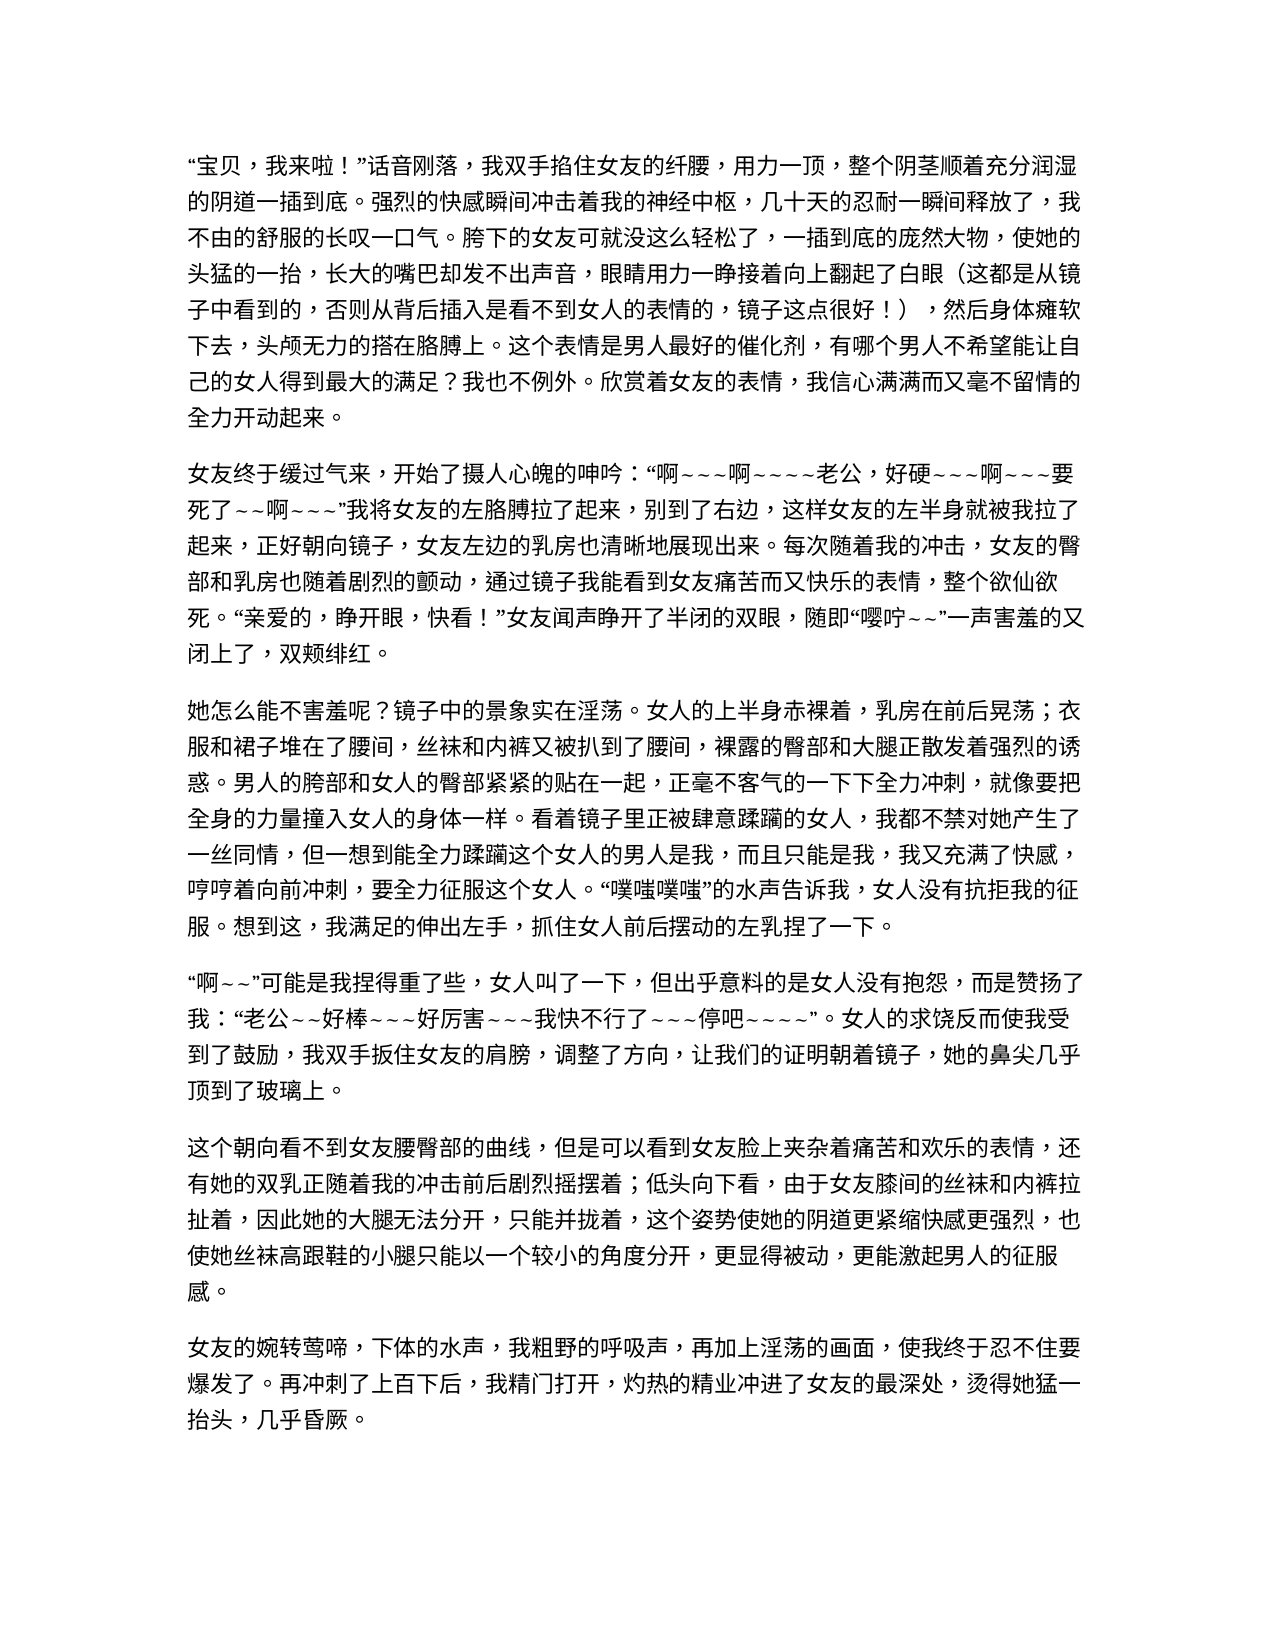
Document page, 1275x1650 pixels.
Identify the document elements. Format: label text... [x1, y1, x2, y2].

text “宝贝，我来啦！”话音刚落，我双手掐住女友的纤腰，用力一顶，整个阴茎顺着充分润湿的阴道一插到底。强烈的快感瞬间冲击着我的神经中枢，几十天的忍耐一瞬间释放了，我不由的舒服的长叹一口气。胯下的女友可就没这么轻松了，一插到底的庞然大物，使她的头猛的一抬，长大的嘴巴却发不出声音，眼睛用力一睁接着向上翻起了白眼（这都是从镜子中看到的，否则从背后插入是看不到女人的表情的，镜子这点很好！），然后身体瘫软下去，头颅无力的搭在胳膊上。这个表情是男人最好的催化剂，有哪个男人不希望能让自己的女人得到最大的满足？我也不例外。欣赏着女友的表情，我信心满满而又毫不留情的全力开动起来。 [187, 150, 1087, 433]
text “啊~~”可能是我捏得重了些，女人叫了一下，但出乎意料的是女人没有抱怨，而是赞扬了我：“老公~~好棒~~~好厉害~~~我快不行了~~~停吧~~~~”。女人的求饶反而使我受到了鼓励，我双手扳住女友的肩膀，调整了方向，让我们的证明朝着镜子，她的鼻尖几乎顶到了玻璃上。 [187, 967, 1087, 1106]
text 女友终于缓过气来，开始了摄人心魄的呻吟：“啊~~~啊~~~~老公，好硬~~~啊~~~要死了~~啊~~~”我将女友的左胳膊拉了起来，别到了右边，这样女友的左半身就被我拉了起来，正好朝向镜子，女友左边的乳房也清晰地展现出来。每次随着我的冲击，女友的臀部和乳房也随着剧烈的颤动，通过镜子我能看到女友痛苦而又快乐的表情，整个欲仙欲死。“亲爱的，睁开眼，快看！”女友闻声睁开了半闭的双眼，随即“嘤咛~~”一声害羞的又闭上了，双颊绯红。 [187, 458, 1087, 669]
text 女友的婉转莺啼，下体的水声，我粗野的呼吸声，再加上淫荡的画面，使我终于忍不住要爆发了。再冲刺了上百下后，我精门打开，灼热的精业冲进了女友的最深处，烫得她猛一抬头，几乎昏厥。 [187, 1332, 1087, 1435]
text 她怎么能不害羞呢？镜子中的景象实在淫荡。女人的上半身赤裸着，乳房在前后晃荡；衣服和裙子堆在了腰间，丝袜和内裤又被扒到了腰间，裸露的臀部和大腿正散发着强烈的诱惑。男人的胯部和女人的臀部紧紧的贴在一起，正毫不客气的一下下全力冲刺，就像要把全身的力量撞入女人的身体一样。看着镜子里正被肆意蹂躏的女人，我都不禁对她产生了一丝同情，但一想到能全力蹂躏这个女人的男人是我，而且只能是我，我又充满了快感，哼哼着向前冲刺，要全力征服这个女人。“噗嗤噗嗤”的水声告诉我，女人没有抗拒我的征服。想到这，我满足的伸出左手，抓住女人前后摆动的左乳捏了一下。 [187, 695, 1087, 942]
text 这个朝向看不到女友腰臀部的曲线，但是可以看到女友脸上夹杂着痛苦和欢乐的表情，还有她的双乳正随着我的冲击前后剧烈摇摆着；低头向下看，由于女友膝间的丝袜和内裤拉扯着，因此她的大腿无法分开，只能并拢着，这个姿势使她的阴道更紧缩快感更强烈，也使她丝袜高跟鞋的小腿只能以一个较小的角度分开，更显得被动，更能激起男人的征服感。 [187, 1132, 1087, 1307]
